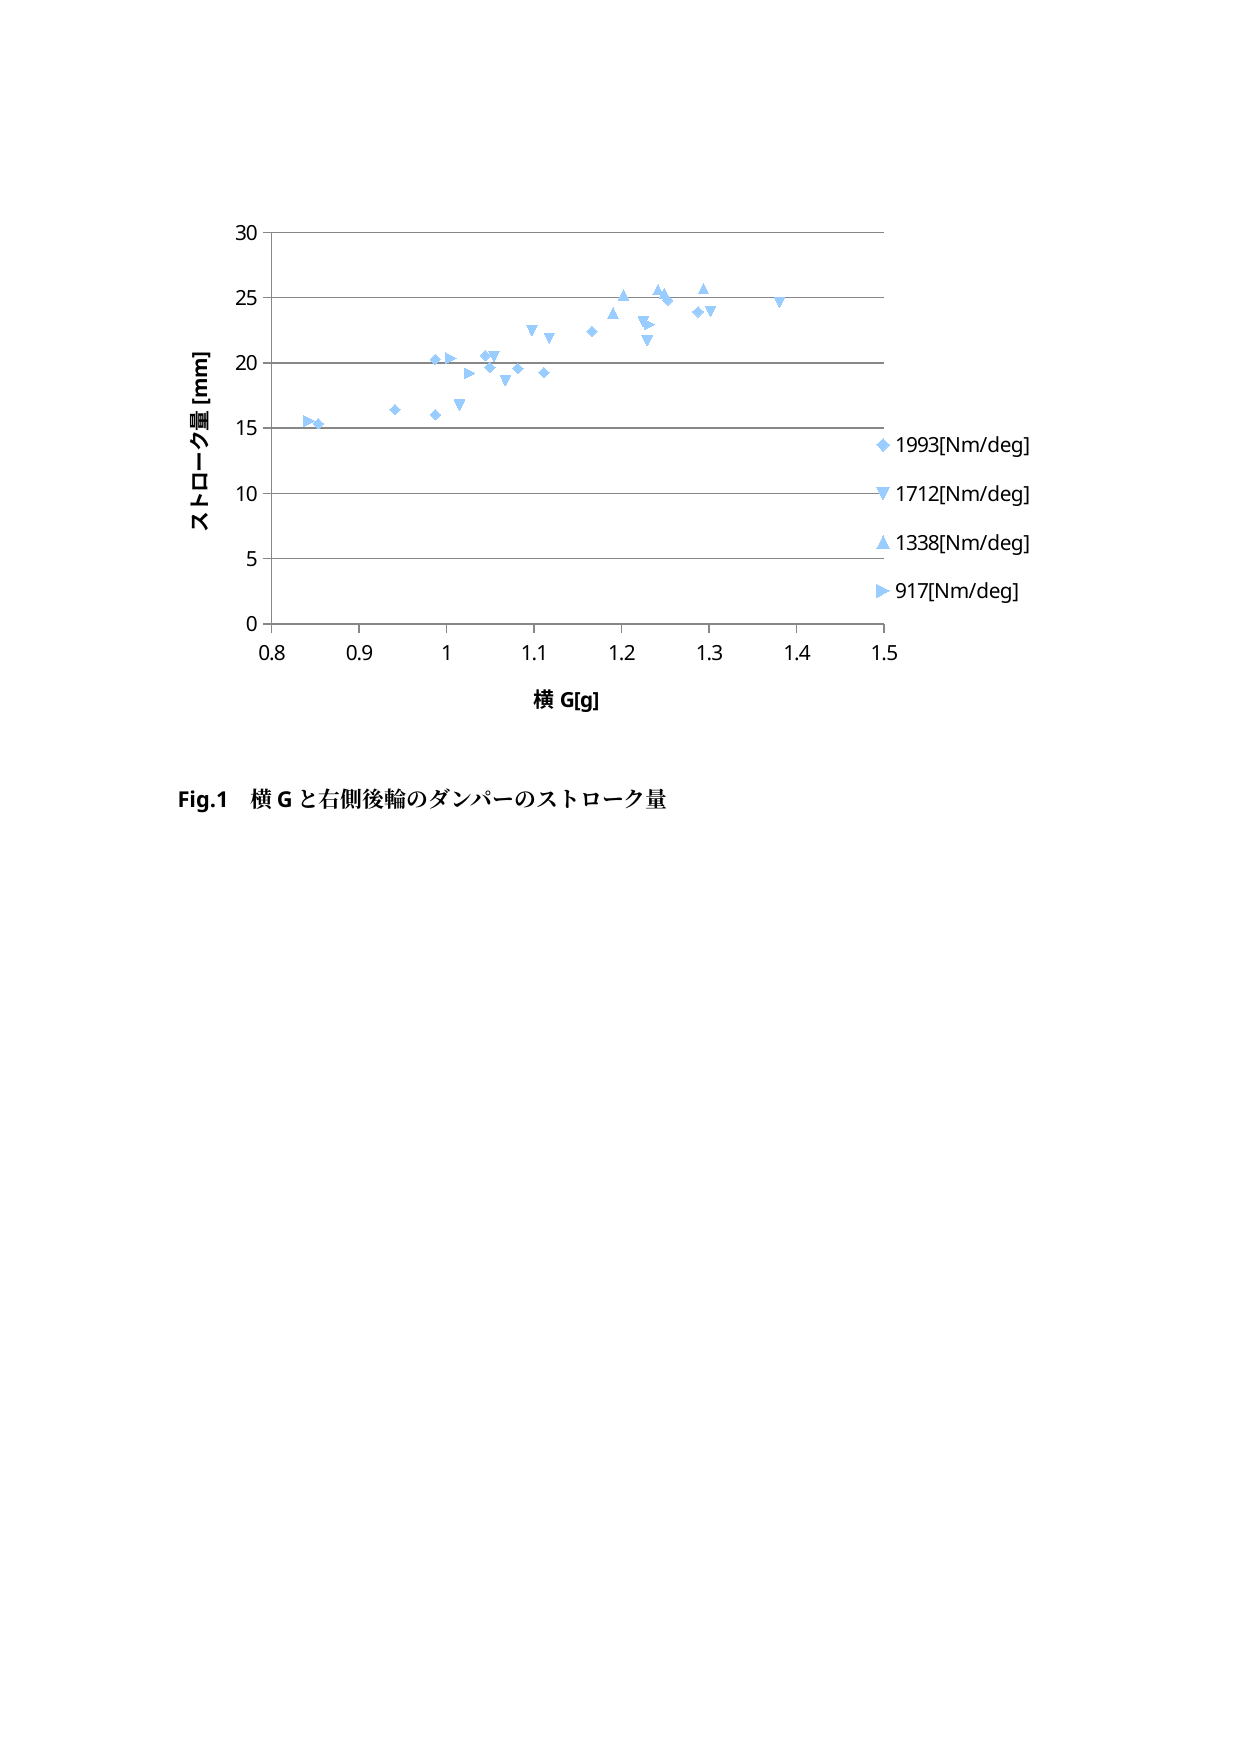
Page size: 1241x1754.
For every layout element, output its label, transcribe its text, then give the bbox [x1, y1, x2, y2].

text Fig.1 横Gと右側後輪のダンパーのストローク量 [177, 779, 1063, 817]
